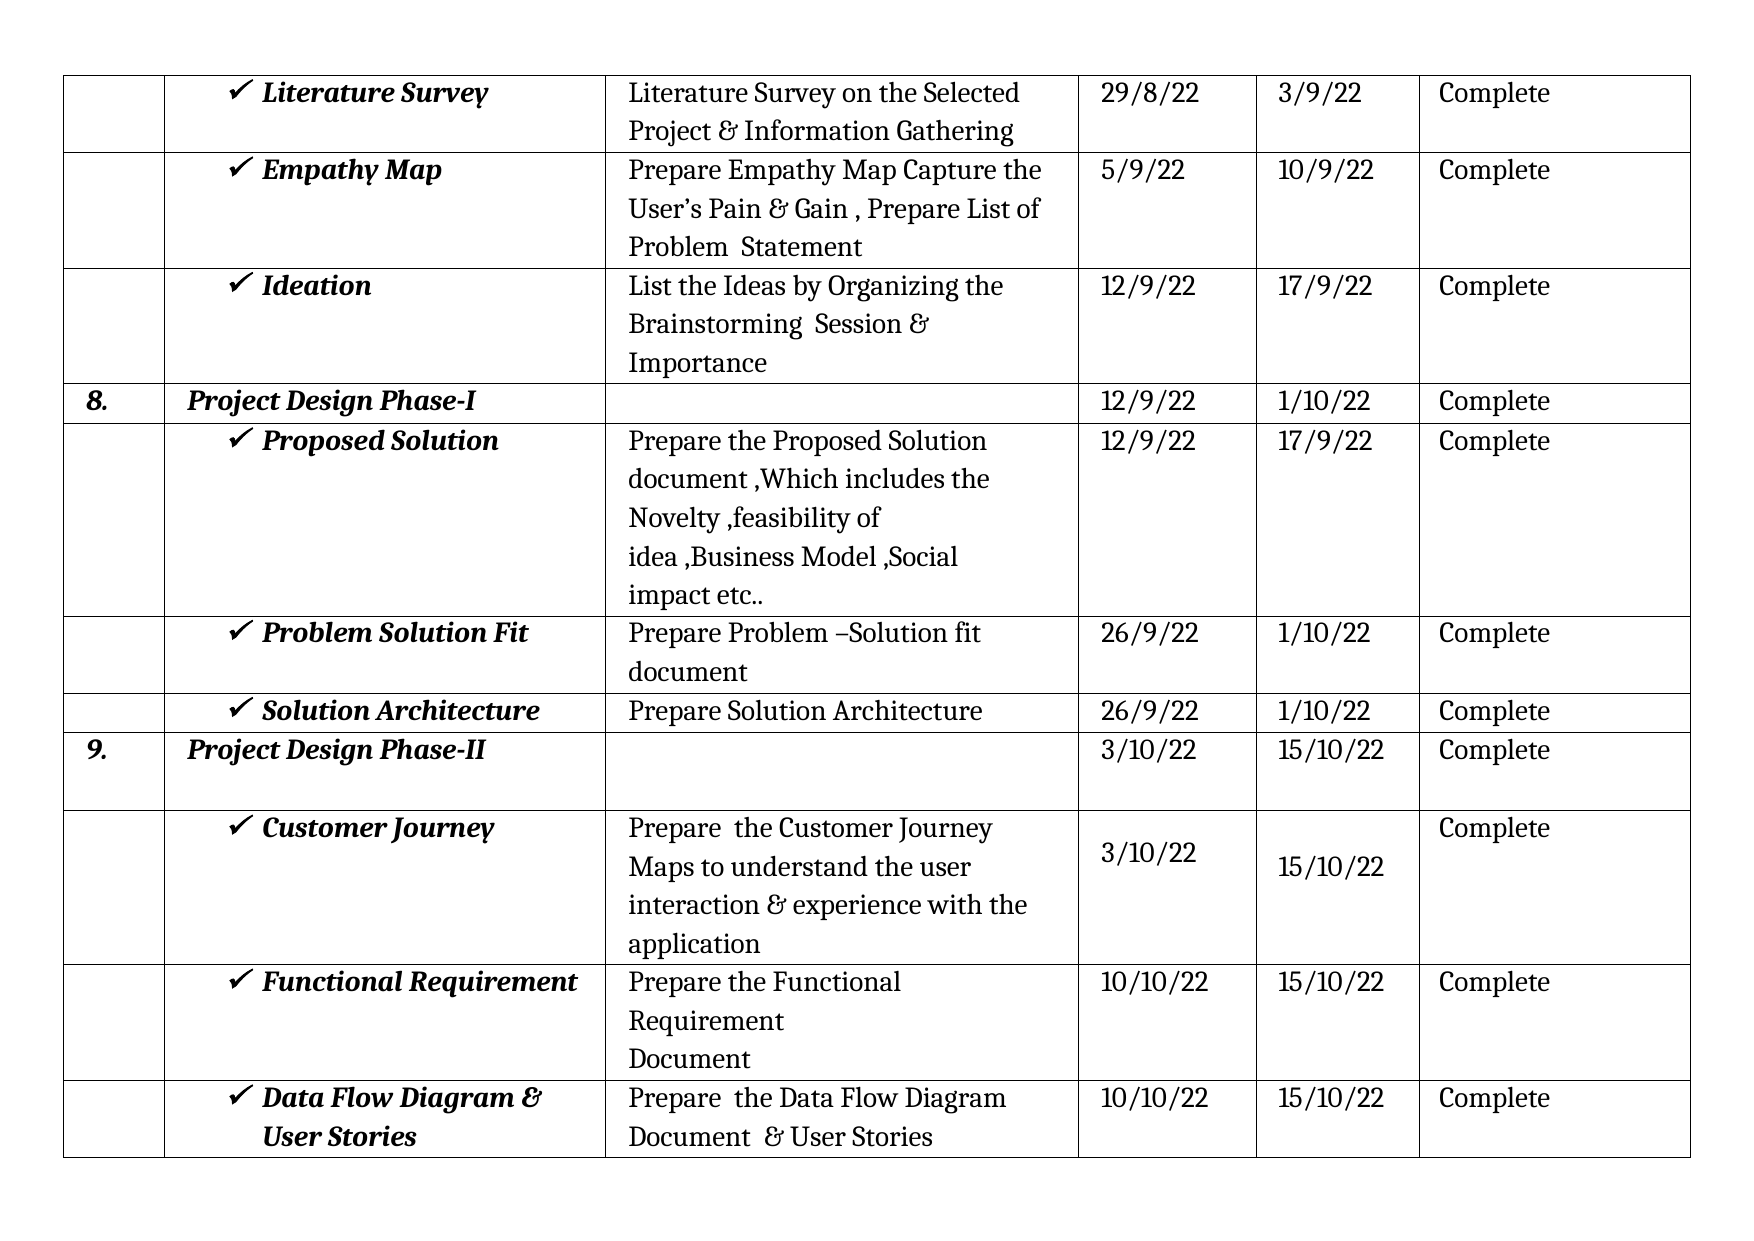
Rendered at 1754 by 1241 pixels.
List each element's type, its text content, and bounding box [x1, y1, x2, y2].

table_cell [64, 153, 164, 268]
table_cell Complete [1420, 153, 1690, 268]
table_cell Empathy Map [165, 153, 605, 268]
table_cell Complete [1420, 617, 1690, 693]
table_cell Project Design Phase-I [165, 384, 605, 423]
table_cell Proposed Solution [165, 424, 605, 616]
table_cell 9. [64, 733, 164, 810]
table_cell Complete [1420, 694, 1690, 732]
table_cell 10/10/22 [1079, 1081, 1256, 1157]
table_cell [606, 384, 1078, 423]
table_cell Prepare the Customer Journey Maps to understand the user interaction & experience with the application [606, 811, 1078, 964]
table_cell 12/9/22 [1079, 269, 1256, 383]
table_cell Functional Requirement [165, 965, 605, 1080]
table_cell 15/10/22 [1257, 965, 1419, 1080]
table_cell Prepare Empathy Map Capture the User’s Pain & Gain , Prepare List of Problem Statement [606, 153, 1078, 268]
table_cell Solution Architecture [165, 694, 605, 732]
table_cell [64, 424, 164, 616]
table_cell Data Flow Diagram & User Stories [165, 1081, 605, 1157]
table_cell 17/9/22 [1257, 424, 1419, 616]
table_cell Ideation [165, 269, 605, 383]
table_cell Complete [1420, 424, 1690, 616]
table_cell Complete [1420, 733, 1690, 810]
table_cell 15/10/22 [1257, 811, 1419, 964]
table_cell 15/10/22 [1257, 1081, 1419, 1157]
table_cell [64, 76, 164, 152]
table_cell Prepare the Data Flow Diagram Document & User Stories [606, 1081, 1078, 1157]
table_cell 3/10/22 [1079, 733, 1256, 810]
table_cell 15/10/22 [1257, 733, 1419, 810]
table_cell 5/9/22 [1079, 153, 1256, 268]
table_cell 12/9/22 [1079, 424, 1256, 616]
table_cell Prepare Problem –Solution fit document [606, 617, 1078, 693]
table_cell [64, 694, 164, 732]
table_cell 26/9/22 [1079, 694, 1256, 732]
table_cell 12/9/22 [1079, 384, 1256, 423]
table_cell [606, 733, 1078, 810]
table_cell [64, 1081, 164, 1157]
table_cell 1/10/22 [1257, 384, 1419, 423]
table_cell Complete [1420, 76, 1690, 152]
table_cell 1/10/22 [1257, 694, 1419, 732]
table_cell Complete [1420, 1081, 1690, 1157]
table_cell Customer Journey [165, 811, 605, 964]
table_cell Prepare the Proposed Solution document ,Which includes the Novelty ,feasibility of idea ,Business Model ,Social impact etc.. [606, 424, 1078, 616]
table_cell Problem Solution Fit [165, 617, 605, 693]
table_cell [64, 269, 164, 383]
table_cell 29/8/22 [1079, 76, 1256, 152]
table_cell 10/9/22 [1257, 153, 1419, 268]
table_cell Prepare the Functional Requirement Document [606, 965, 1078, 1080]
table_cell Complete [1420, 965, 1690, 1080]
table_cell [64, 811, 164, 964]
table_cell Literature Survey on the Selected Project & Information Gathering [606, 76, 1078, 152]
table_cell 10/10/22 [1079, 965, 1256, 1080]
table_cell [64, 965, 164, 1080]
table_cell Complete [1420, 811, 1690, 964]
table_cell Complete [1420, 384, 1690, 423]
table_cell 8. [64, 384, 164, 423]
table_cell Complete [1420, 269, 1690, 383]
table_cell 3/9/22 [1257, 76, 1419, 152]
table_cell 26/9/22 [1079, 617, 1256, 693]
table_cell [64, 617, 164, 693]
table_cell 17/9/22 [1257, 269, 1419, 383]
table_cell List the Ideas by Organizing the Brainstorming Session & Importance [606, 269, 1078, 383]
table_cell 3/10/22 [1079, 811, 1256, 964]
table_cell Literature Survey [165, 76, 605, 152]
table_cell 1/10/22 [1257, 617, 1419, 693]
table_cell Prepare Solution Architecture [606, 694, 1078, 732]
table_cell Project Design Phase-II [165, 733, 605, 810]
